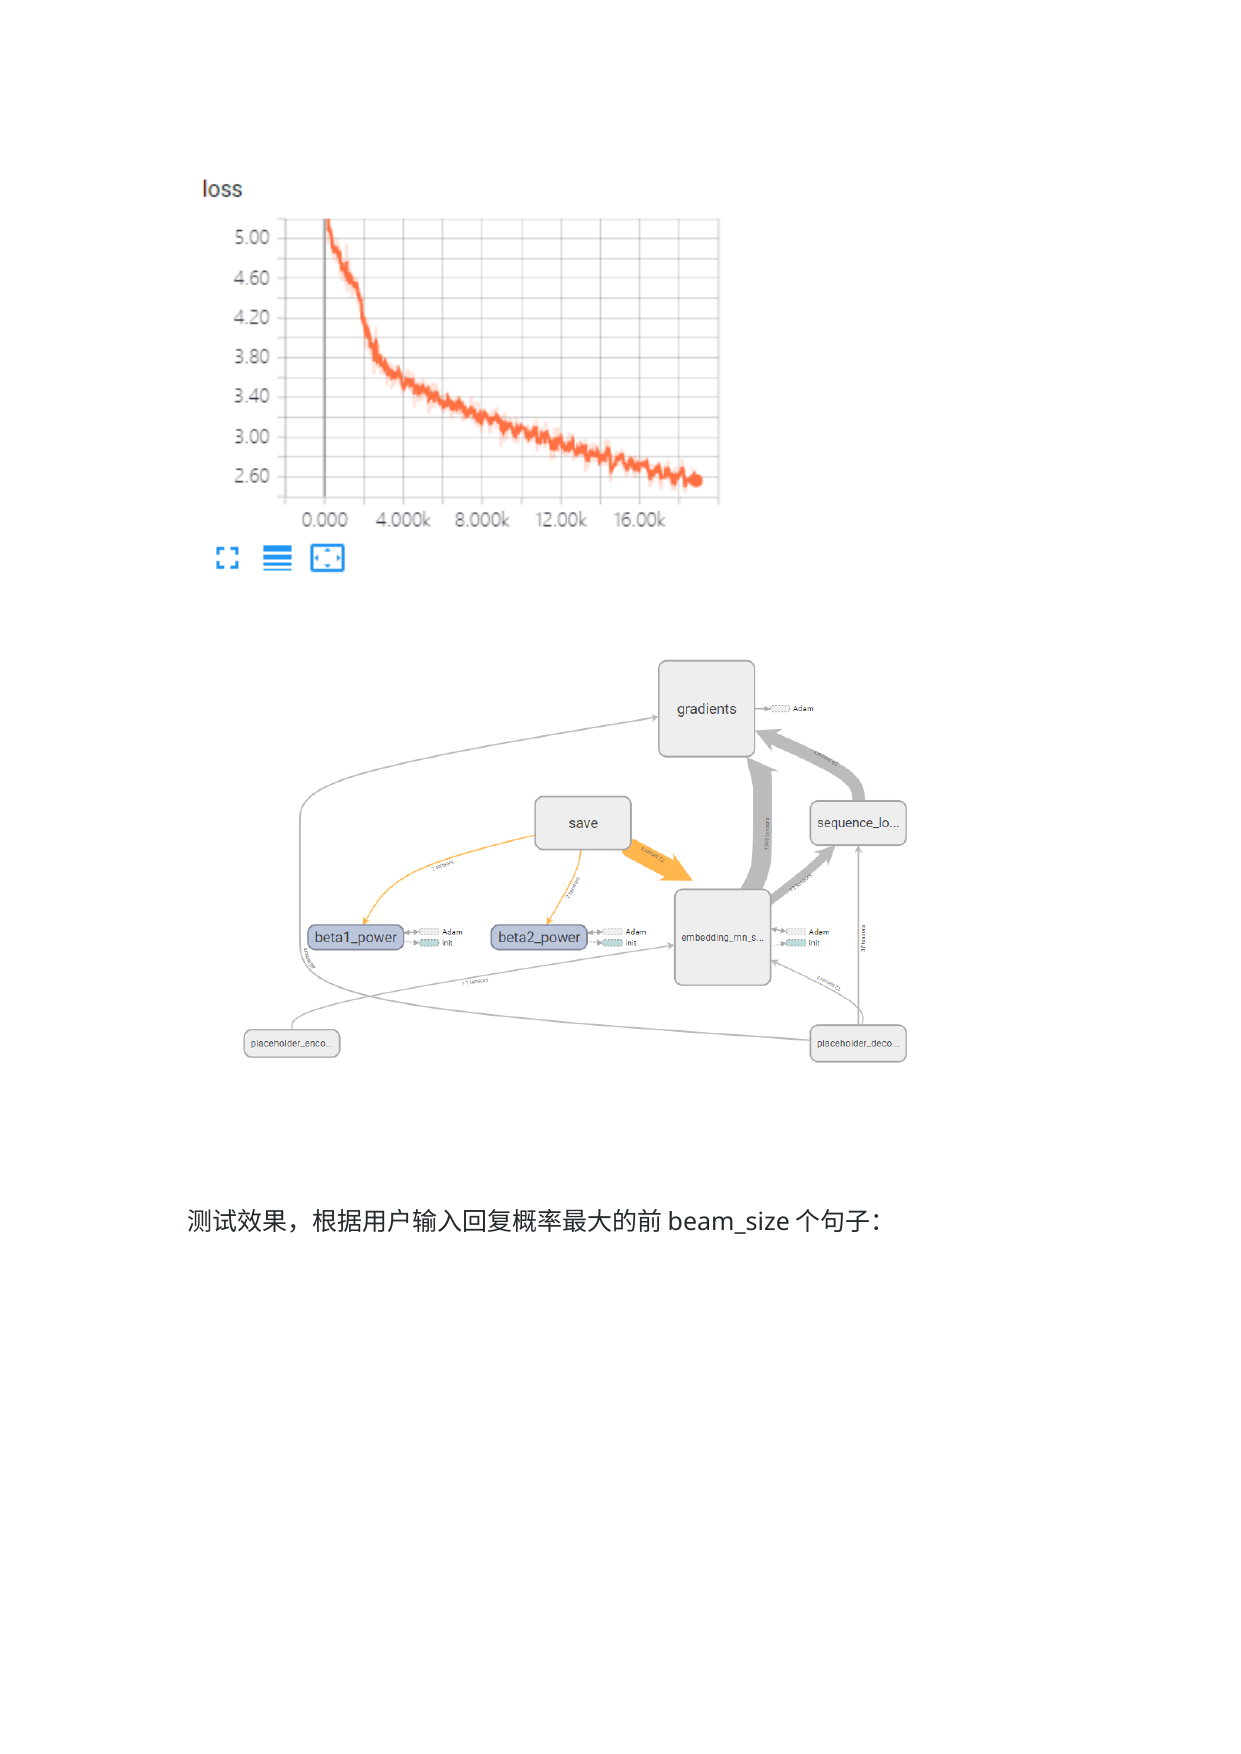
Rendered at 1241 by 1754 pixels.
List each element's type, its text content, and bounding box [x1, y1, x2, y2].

text 测试效果，根据用户输入回复概率最大的前beam_size个句子： [187, 1187, 1053, 1252]
picture [187, 162, 808, 577]
picture [187, 609, 947, 1142]
